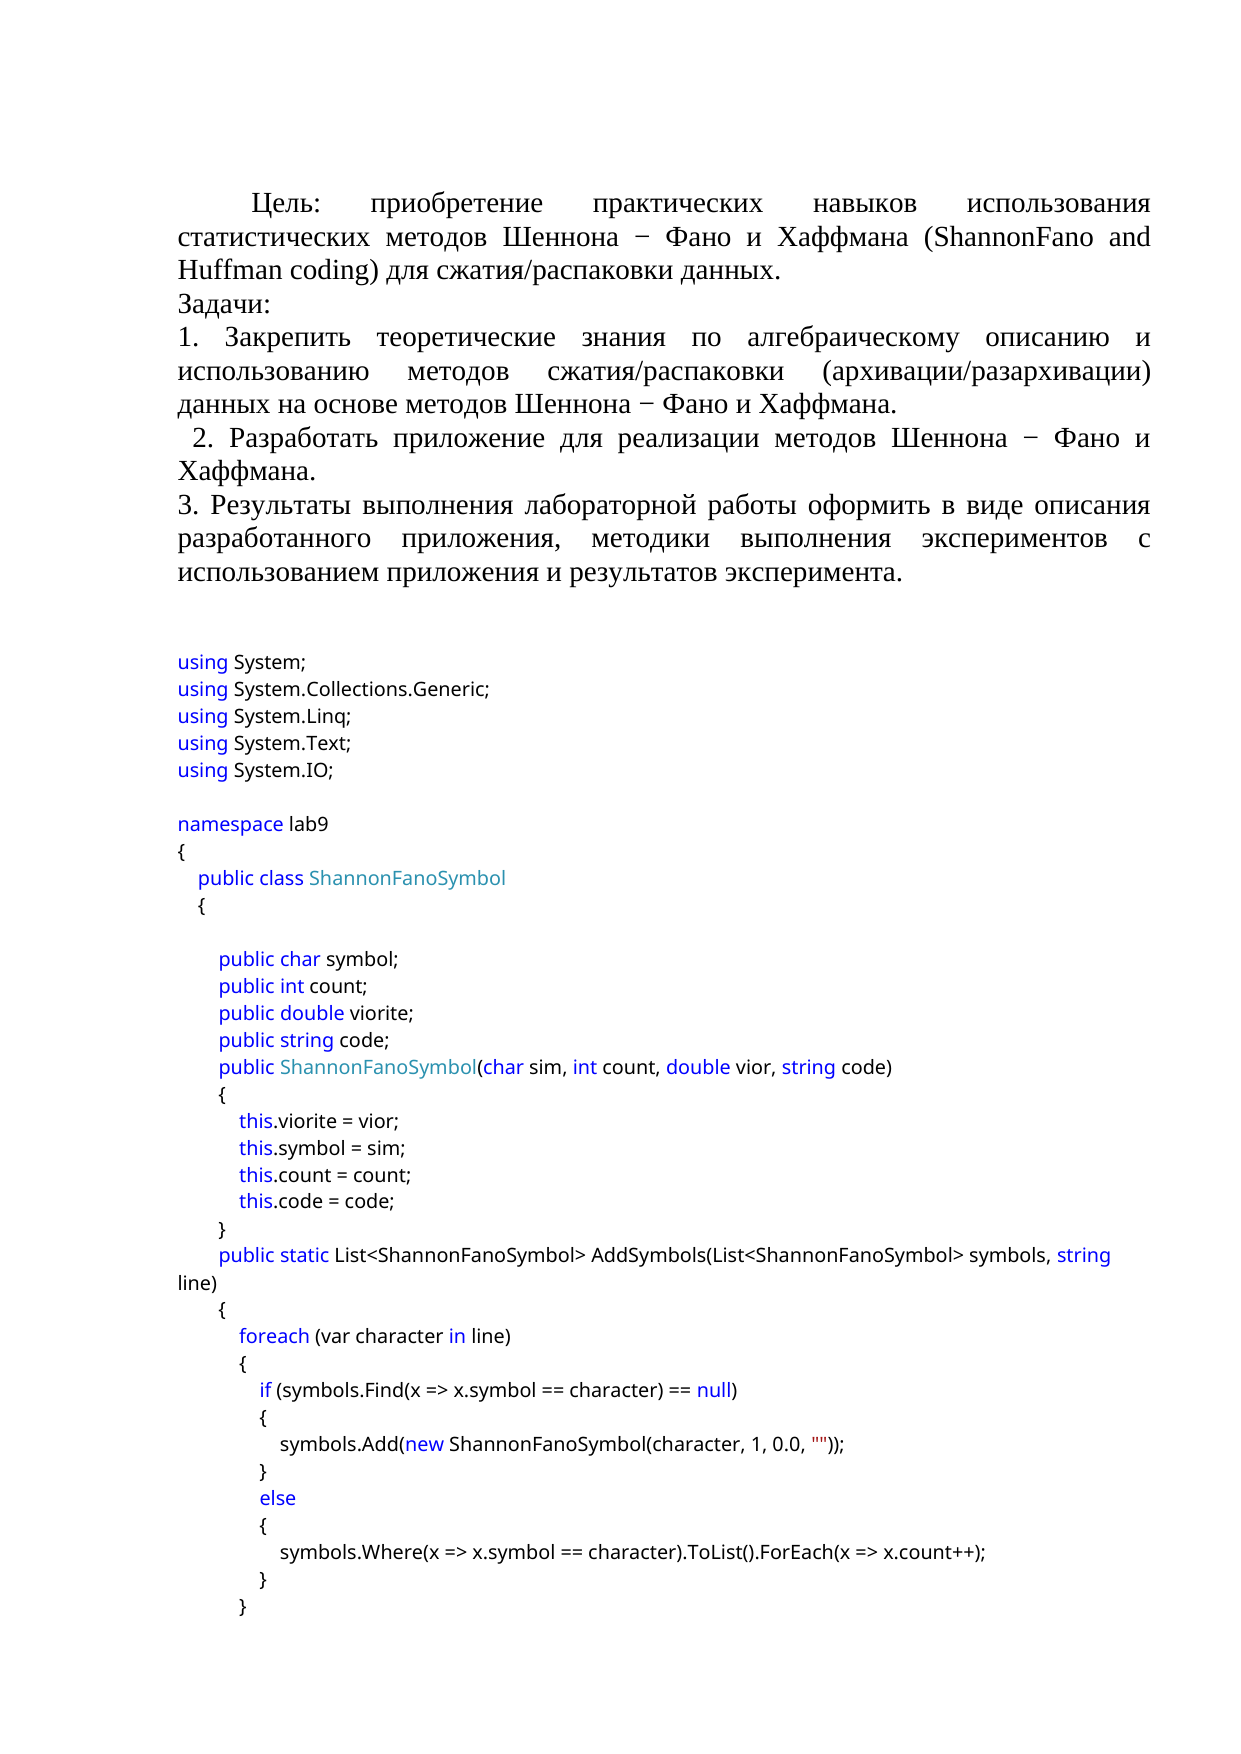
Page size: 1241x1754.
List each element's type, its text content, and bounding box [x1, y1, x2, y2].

text Задачи: [177, 286, 1152, 319]
text 1. Закрепить теоретические знания по алгебраическому описанию и использованию методов сжатия/распаковки (архивации/разархивации) данных на основе методов Шеннона − Фано и Хаффмана. [177, 319, 1152, 420]
text symbols.Add(new ShannonFanoSymbol(character, 1, 0.0, "")); [177, 1431, 1152, 1458]
text Цель: приобретение практических навыков использования статистических методов Шеннона − Фано и Хаффмана (ShannonFano and Huffman coding) для сжатия/распаковки данных. [177, 185, 1152, 286]
text } [177, 1592, 1152, 1619]
text { [177, 891, 1152, 918]
text namespace lab9 [177, 810, 1152, 837]
text this.code = code; [177, 1188, 1152, 1215]
text { [177, 1350, 1152, 1377]
text { [177, 1296, 1152, 1323]
text { [177, 1080, 1152, 1107]
text { [177, 1404, 1152, 1431]
text } [177, 1458, 1152, 1484]
text { [177, 837, 1152, 864]
text public double viorite; [177, 999, 1152, 1026]
text using System; [177, 648, 1152, 675]
text } [177, 1566, 1152, 1592]
text public class ShannonFanoSymbol [177, 864, 1152, 891]
text this.symbol = sim; [177, 1134, 1152, 1161]
text public ShannonFanoSymbol(char sim, int count, double vior, string code) [177, 1053, 1152, 1080]
text symbols.Where(x => x.symbol == character).ToList().ForEach(x => x.count++); [177, 1538, 1152, 1566]
text using System.IO; [177, 756, 1152, 783]
text { [177, 1512, 1152, 1538]
text 2. Разработать приложение для реализации методов Шеннона − Фано и Хаффмана. [177, 420, 1152, 487]
text public int count; [177, 972, 1152, 999]
text public static List<ShannonFanoSymbol> AddSymbols(List<ShannonFanoSymbol> symbols, string line) [177, 1242, 1152, 1296]
text } [177, 1215, 1152, 1242]
text 3. Результаты выполнения лабораторной работы оформить в виде описания разработанного приложения, методики выполнения экспериментов с использованием приложения и результатов эксперимента. [177, 487, 1152, 588]
text using System.Collections.Generic; [177, 675, 1152, 702]
text public char symbol; [177, 945, 1152, 972]
text using System.Linq; [177, 702, 1152, 729]
text this.count = count; [177, 1161, 1152, 1188]
text foreach (var character in line) [177, 1323, 1152, 1350]
text else [177, 1484, 1152, 1512]
text this.viorite = vior; [177, 1107, 1152, 1134]
text public string code; [177, 1026, 1152, 1053]
text if (symbols.Find(x => x.symbol == character) == null) [177, 1377, 1152, 1404]
text using System.Text; [177, 729, 1152, 756]
